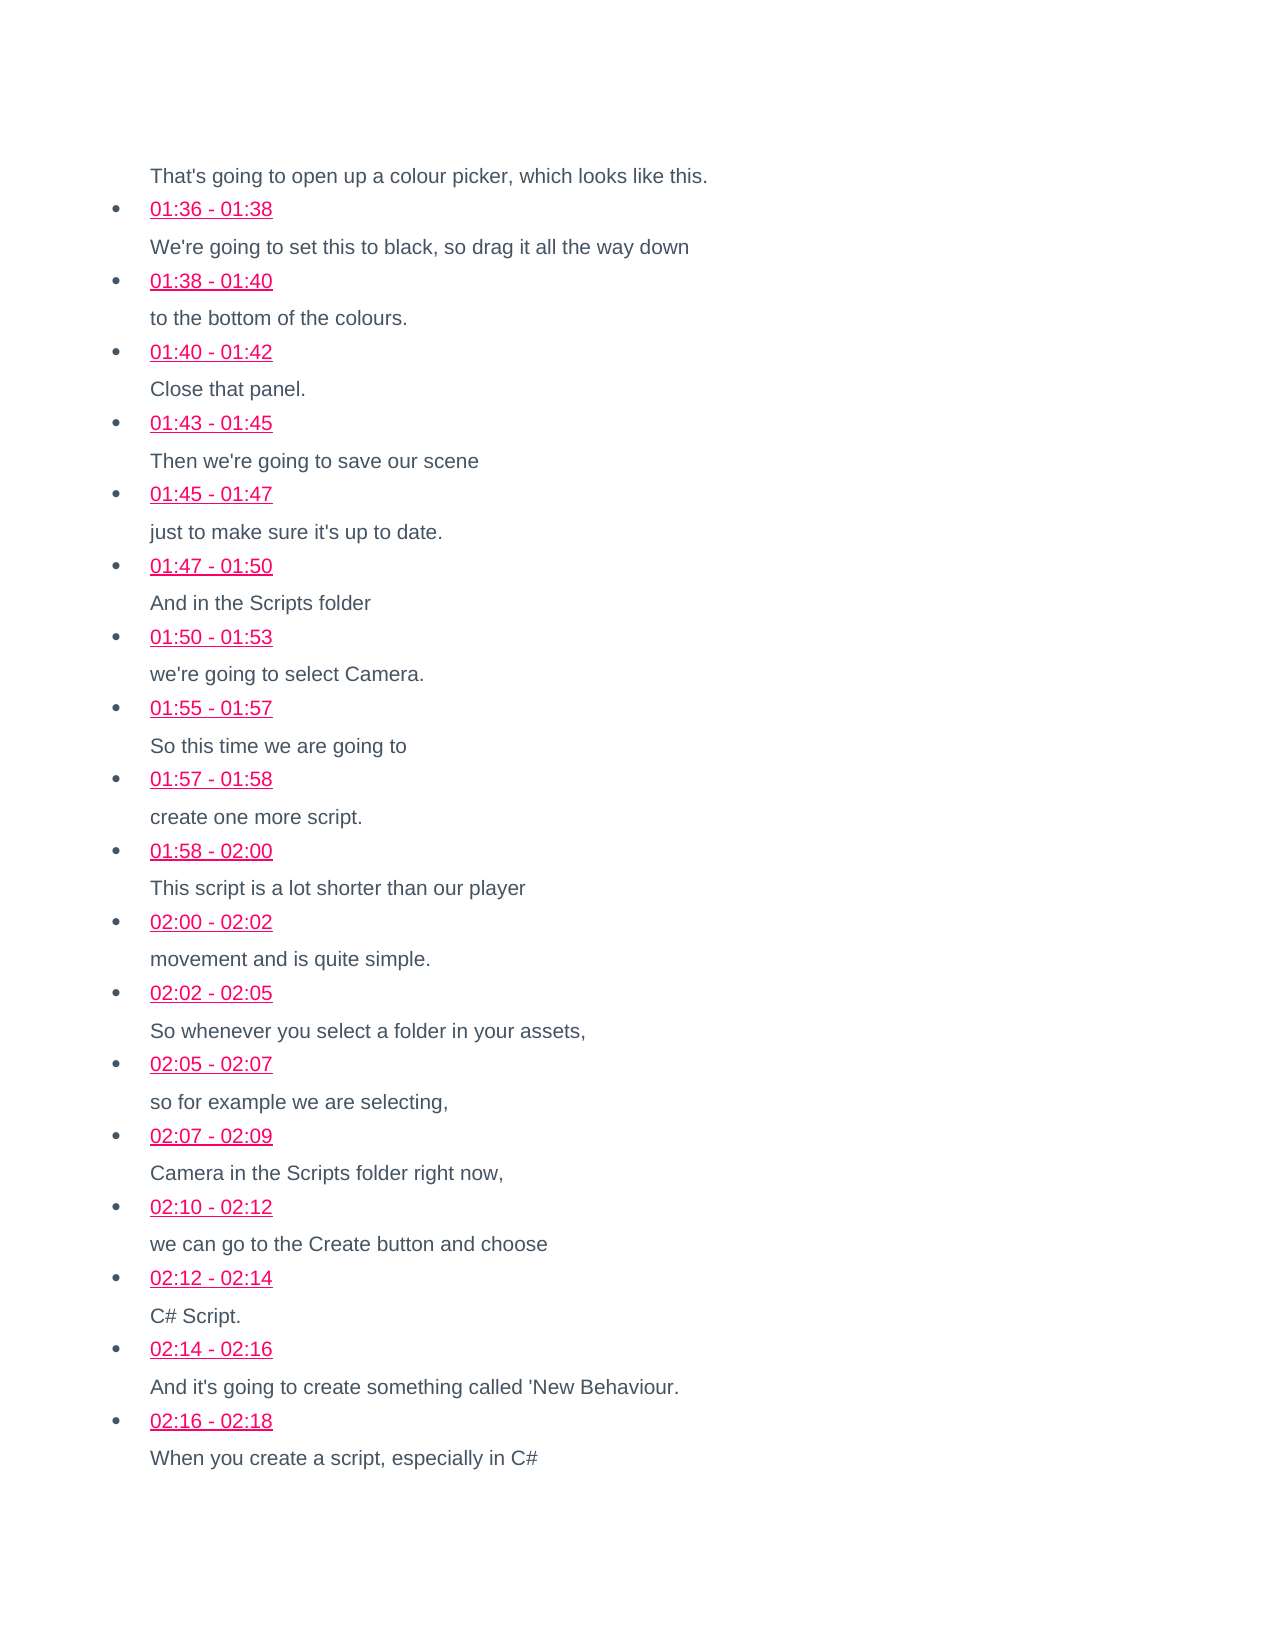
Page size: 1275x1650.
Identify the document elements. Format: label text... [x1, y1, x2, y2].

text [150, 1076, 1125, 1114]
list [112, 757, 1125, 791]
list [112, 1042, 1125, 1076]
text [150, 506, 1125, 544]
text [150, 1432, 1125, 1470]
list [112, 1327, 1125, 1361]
text We're going to set this to black, so drag it all the way down [150, 221, 1125, 259]
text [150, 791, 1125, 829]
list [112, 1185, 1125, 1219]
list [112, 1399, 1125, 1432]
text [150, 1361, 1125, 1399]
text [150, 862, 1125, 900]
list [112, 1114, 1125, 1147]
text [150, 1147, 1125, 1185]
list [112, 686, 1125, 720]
text Then we're going to save our scene [150, 435, 1125, 472]
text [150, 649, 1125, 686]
list 01:36 - 01:38 [112, 187, 1125, 221]
list 01:43 - 01:45 [112, 401, 1125, 435]
text That's going to open up a colour picker, which looks like this. [150, 150, 1125, 187]
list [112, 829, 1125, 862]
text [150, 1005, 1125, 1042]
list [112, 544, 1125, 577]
list 01:38 - 01:40 [112, 259, 1125, 292]
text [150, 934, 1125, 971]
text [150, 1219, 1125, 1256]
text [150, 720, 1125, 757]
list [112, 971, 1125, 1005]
text to the bottom of the colours. [150, 292, 1125, 330]
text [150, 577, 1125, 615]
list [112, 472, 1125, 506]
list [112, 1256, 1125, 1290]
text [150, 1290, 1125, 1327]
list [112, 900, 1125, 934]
text Close that panel. [150, 364, 1125, 401]
list 01:40 - 01:42 [112, 330, 1125, 364]
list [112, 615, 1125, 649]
